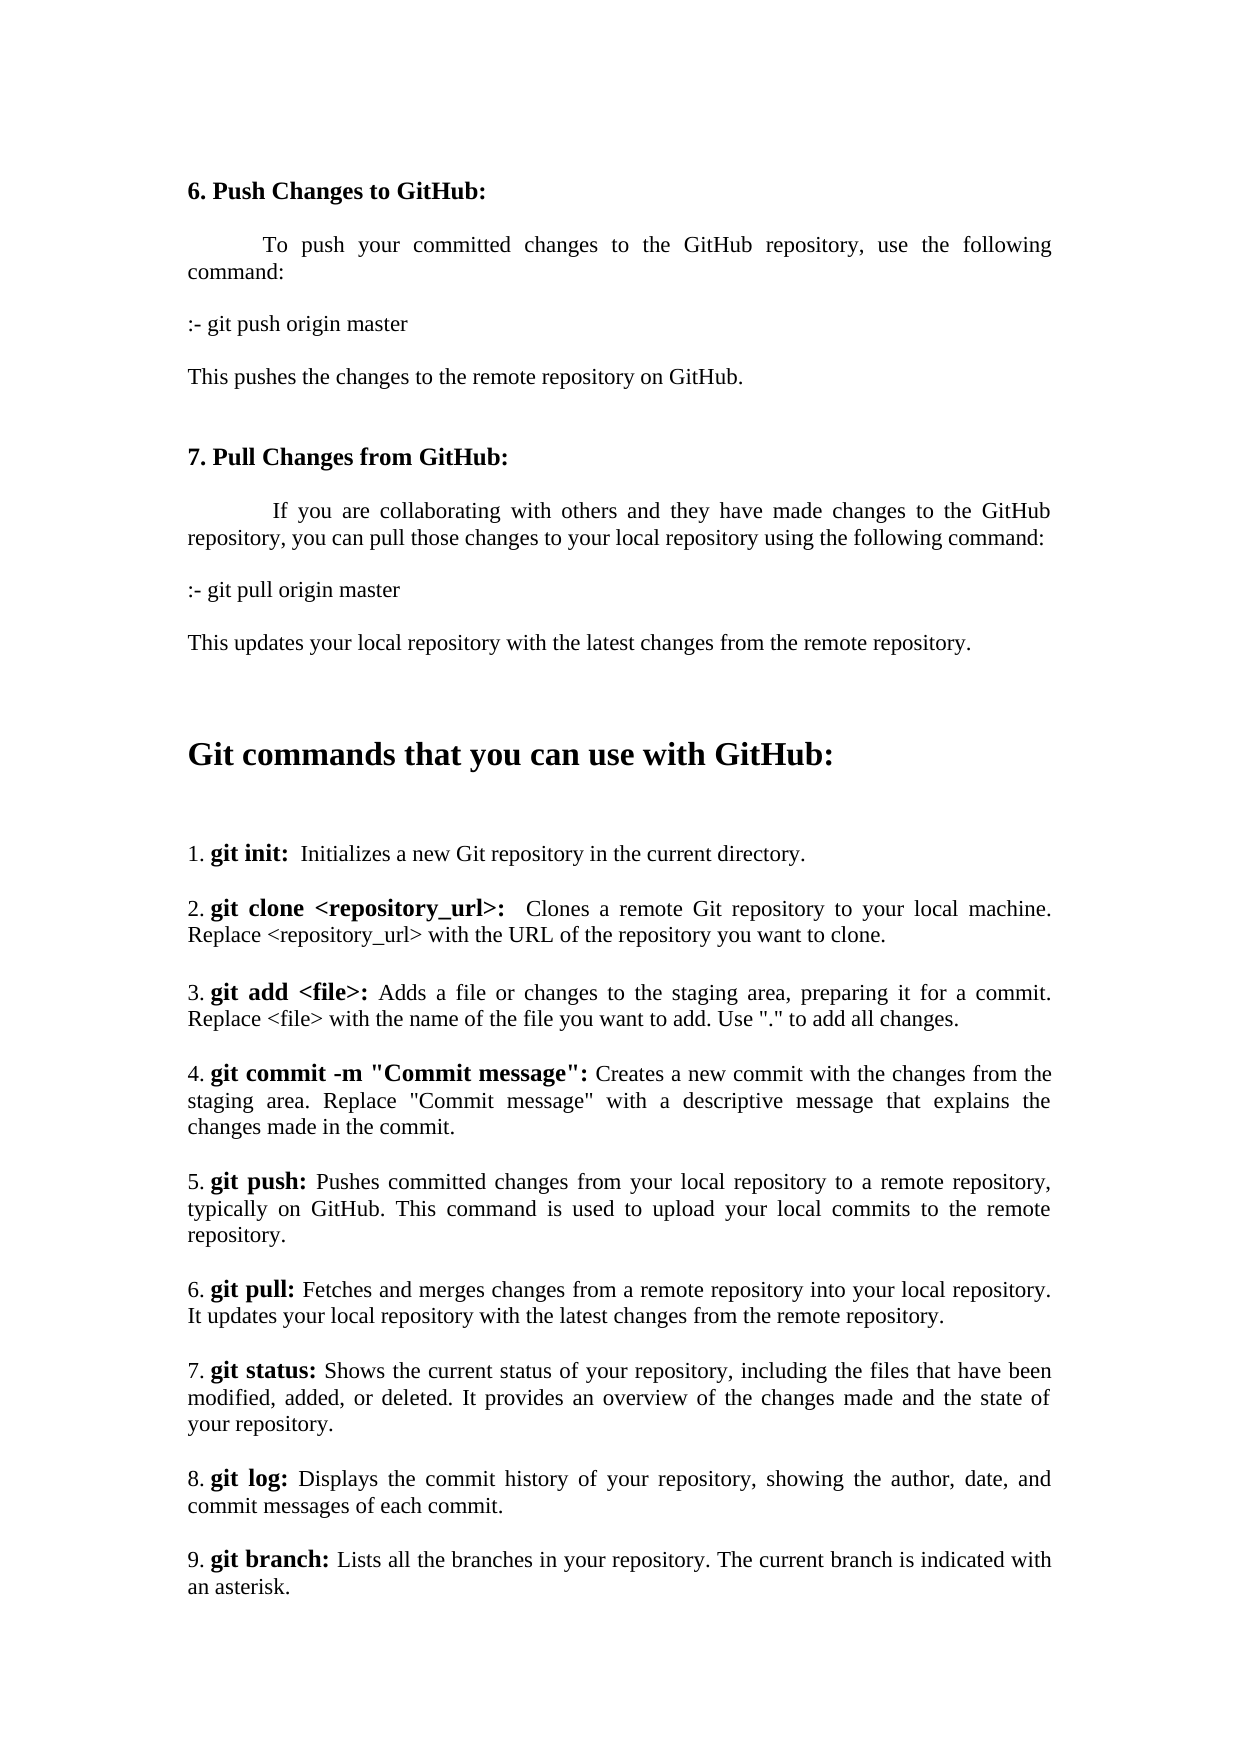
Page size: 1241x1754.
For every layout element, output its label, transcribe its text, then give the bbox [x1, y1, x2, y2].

list git clone <repository_url>: Clones a remote Git repository to your local machine. Replace <repository_url> with the URL of the repository you want to clone. [187, 893, 1053, 948]
text If you are collaborating with others and they have made changes to the GitHub repository, you can pull those changes to your local repository using the following command: [187, 497, 1053, 550]
list git log: Displays the commit history of your repository, showing the author, date, and commit messages of each commit. [187, 1463, 1053, 1518]
list git push: Pushes committed changes from your local repository to a remote repository, typically on GitHub. This command is used to upload your local commits to the remote repository. [187, 1166, 1053, 1247]
text To push your committed changes to the GitHub repository, use the following command: [187, 231, 1053, 284]
text This updates your local repository with the latest changes from the remote repository. [187, 629, 1053, 656]
text Git commands that you can use with GitHub: [187, 734, 1053, 773]
list Pull Changes from GitHub: [187, 442, 1053, 471]
text :- git pull origin master [187, 576, 1053, 603]
list Push Changes to GitHub: [187, 176, 1053, 205]
list git branch: Lists all the branches in your repository. The current branch is indicated with an asterisk. [187, 1544, 1053, 1599]
text This pushes the changes to the remote repository on GitHub. [187, 363, 1053, 389]
list git init: Initializes a new Git repository in the current directory. [187, 838, 1053, 866]
list git add <file>: Adds a file or changes to the staging area, preparing it for a commit. Replace <file> with the name of the file you want to add. Use "." to add all changes. [187, 977, 1053, 1032]
list git status: Shows the current status of your repository, including the files that have been modified, added, or deleted. It provides an overview of the changes made and the state of your repository. [187, 1355, 1053, 1437]
text :- git push origin master [187, 311, 1053, 337]
list git commit -m "Commit message": Creates a new commit with the changes from the staging area. Replace "Commit message" with a descriptive message that explains the changes made in the commit. [187, 1058, 1053, 1139]
list git pull: Fetches and merges changes from a remote repository into your local repository. It updates your local repository with the latest changes from the remote repository. [187, 1274, 1053, 1329]
